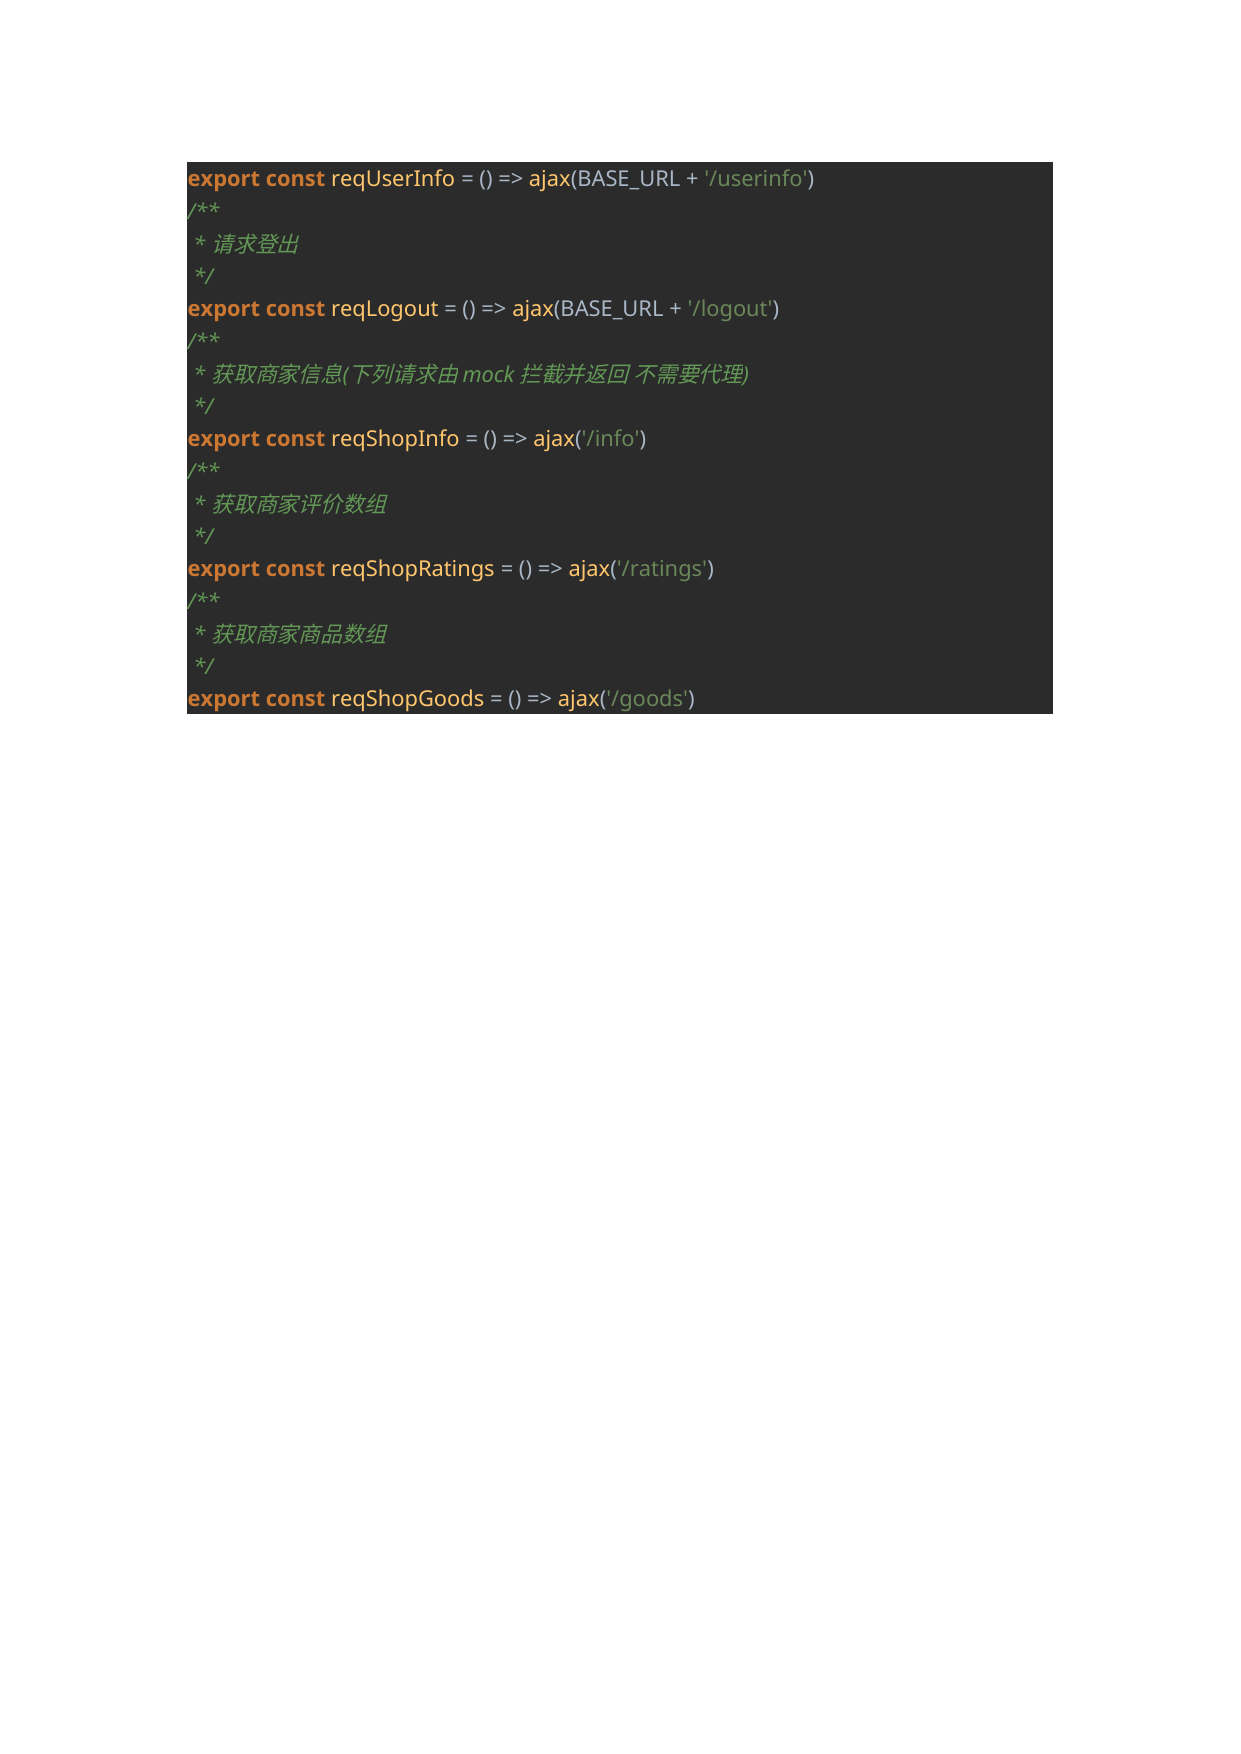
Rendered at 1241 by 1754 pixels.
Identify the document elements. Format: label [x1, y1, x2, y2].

text [187, 162, 1053, 714]
